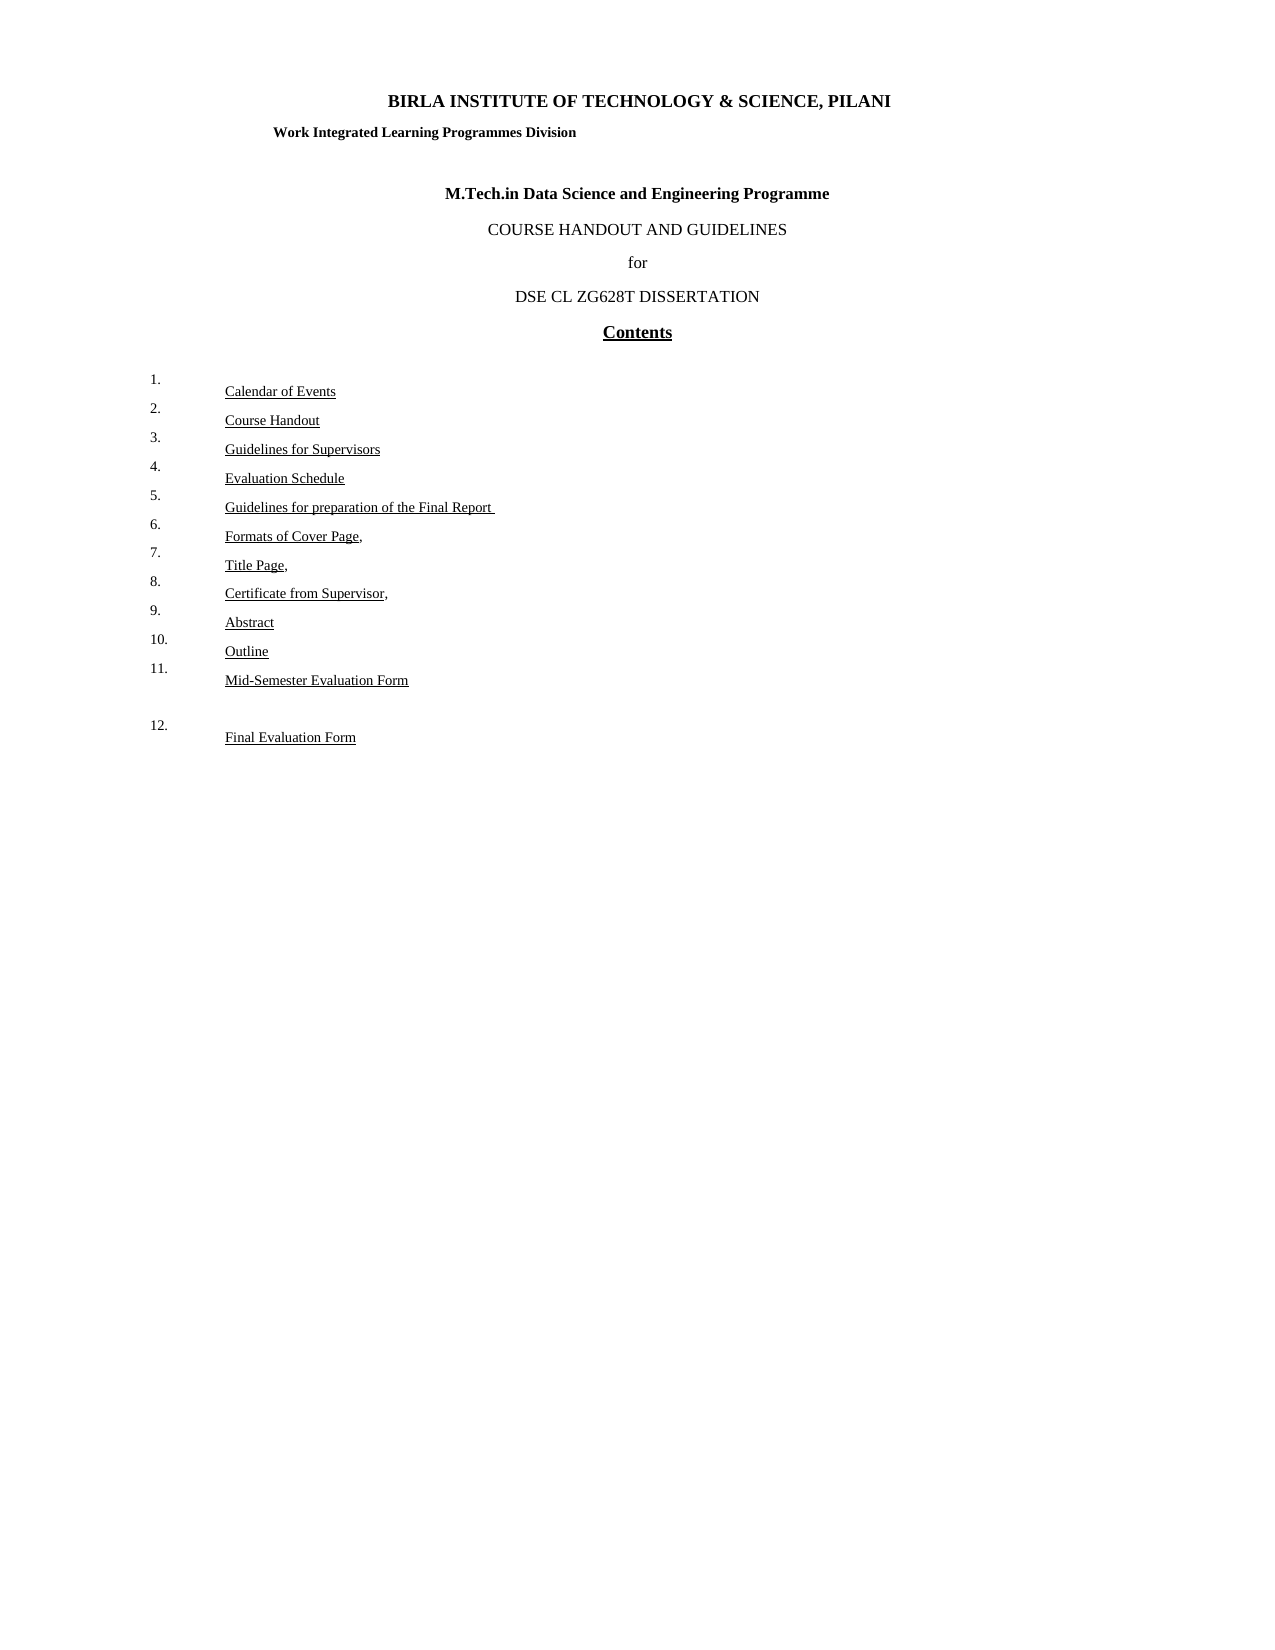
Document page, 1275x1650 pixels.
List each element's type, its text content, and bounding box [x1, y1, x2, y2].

title BIRLA INSTITUTE OF TECHNOLOGY & SCIENCE, PILANI [150, 76, 1125, 112]
list Course Handout [150, 400, 1125, 429]
subtitle DSE CL ZG628T DISSERTATION [150, 273, 1125, 306]
text Work Integrated Learning Programmes Division [150, 112, 1125, 140]
list Outline [150, 631, 1125, 660]
title M.Tech.in Data Science and Engineering Programme [150, 169, 1125, 203]
list Title Page, [150, 544, 1125, 573]
subtitle for [150, 239, 1125, 272]
list Calendar of Events [150, 371, 1125, 400]
list Formats of Cover Page, [150, 516, 1125, 544]
list Certificate from Supervisor, [150, 573, 1125, 602]
list Evaluation Schedule [150, 458, 1125, 487]
list Final Evaluation Form [150, 717, 1125, 746]
list Abstract [150, 602, 1125, 631]
list Guidelines for Supervisors [150, 429, 1125, 458]
title COURSE HANDOUT AND GUIDELINES [150, 205, 1125, 239]
subtitle Contents [150, 306, 1125, 342]
list Guidelines for preparation of the Final Report [150, 487, 1125, 515]
list Mid-Semester Evaluation Form [150, 660, 1125, 688]
